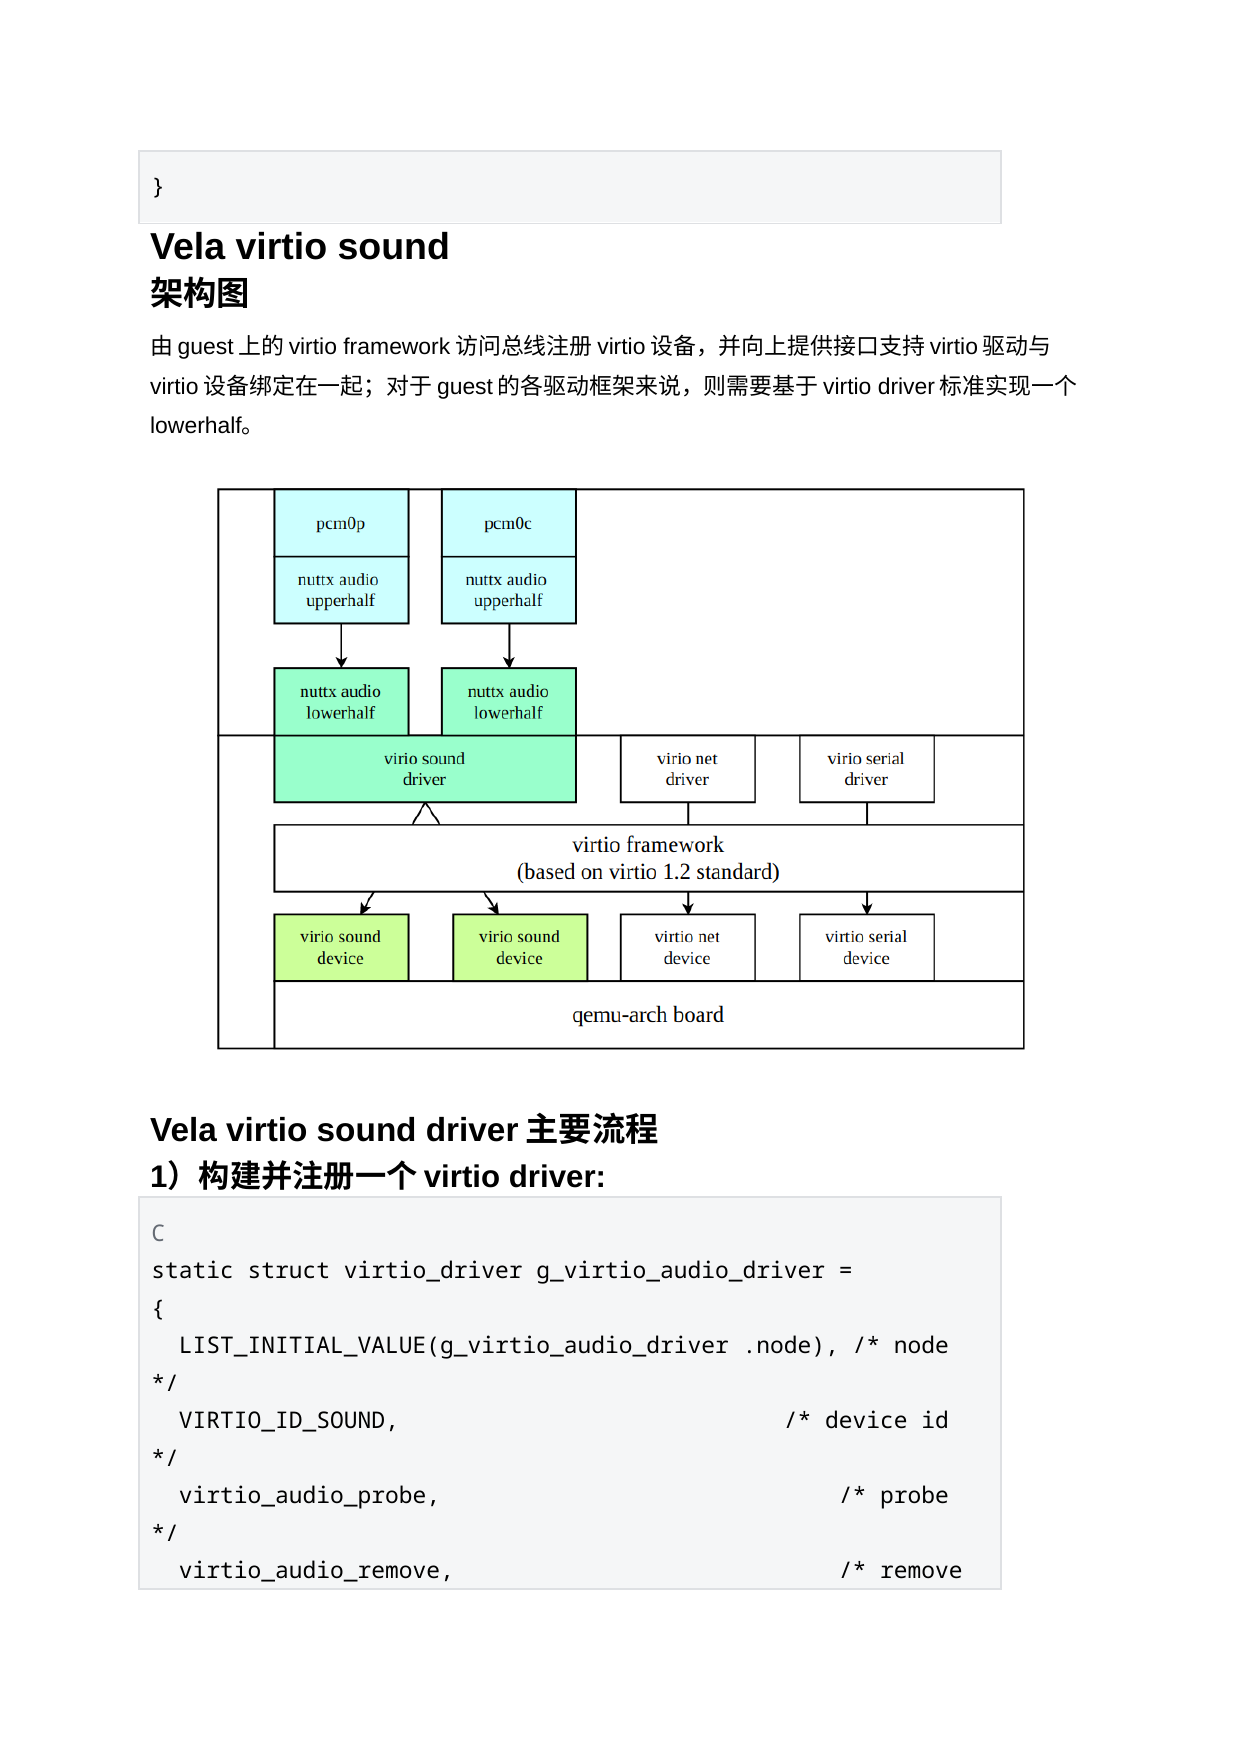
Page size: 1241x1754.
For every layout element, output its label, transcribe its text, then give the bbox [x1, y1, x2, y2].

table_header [140, 1198, 1000, 1588]
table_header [140, 152, 1000, 222]
picture [188, 459, 1052, 1085]
text 由guest上的virtio framework访问总线注册virtio设备，并向上提供接口支持virtio驱动与virtio设备绑定在一起；对于guest的各驱动框架来说，则需要基于virtio driver标准实现一个lowerhalf。 [150, 328, 1090, 441]
